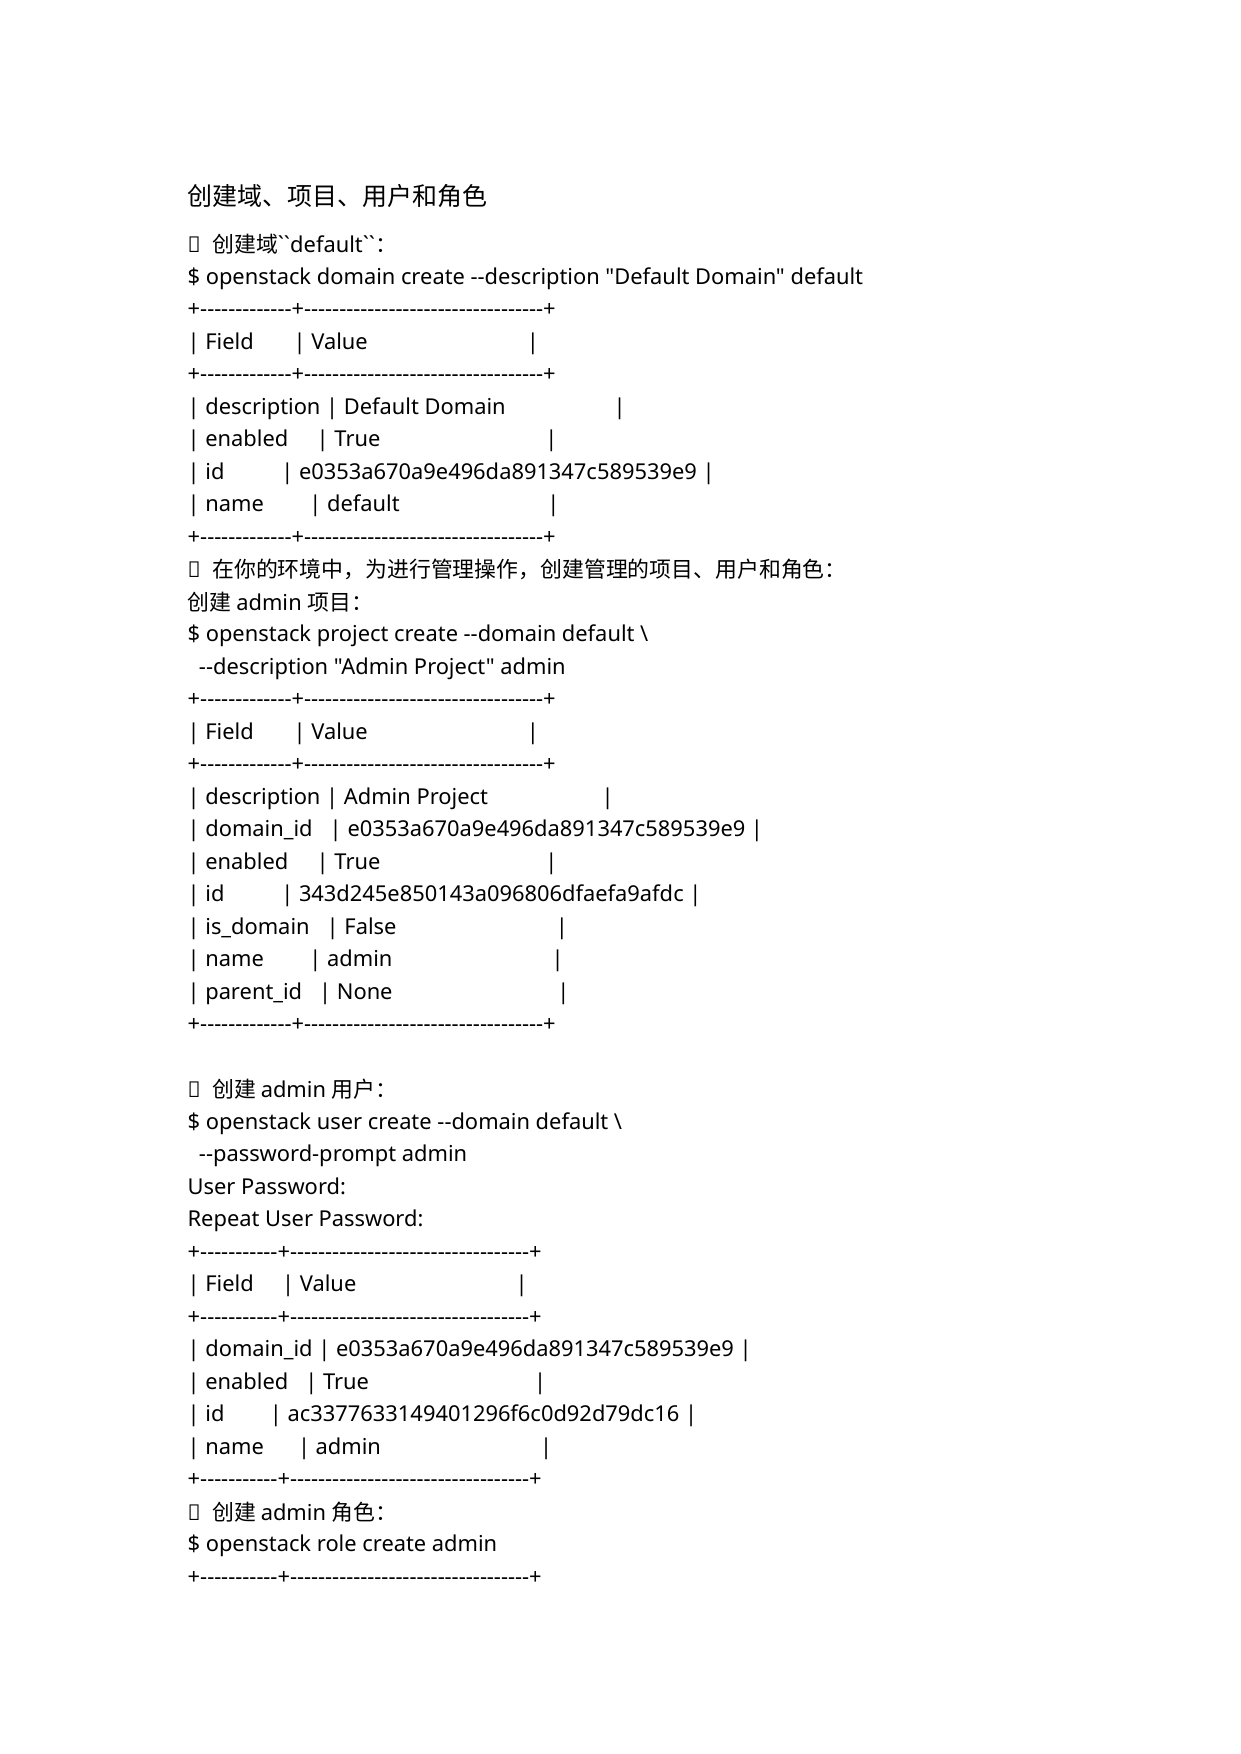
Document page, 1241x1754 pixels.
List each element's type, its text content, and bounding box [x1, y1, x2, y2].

text $ openstack role create admin [187, 1527, 1053, 1559]
text +-------------+----------------------------------+ [187, 357, 1053, 389]
text 创建 admin 项目： [187, 584, 1053, 617]
text  创建域``default``： [187, 227, 1053, 259]
text +-------------+----------------------------------+ [187, 682, 1053, 714]
text +-------------+----------------------------------+ [187, 519, 1053, 552]
text | enabled | True | [187, 844, 1053, 877]
text | description | Admin Project | [187, 779, 1053, 812]
text $ openstack project create --domain default \ [187, 617, 1053, 649]
text $ openstack user create --domain default \ [187, 1104, 1053, 1137]
text | id | 343d245e850143a096806dfaefa9afdc | [187, 877, 1053, 909]
text Repeat User Password: [187, 1202, 1053, 1234]
text | name | admin | [187, 942, 1053, 974]
text  创建 admin 角色： [187, 1494, 1053, 1527]
text | parent_id | None | [187, 974, 1053, 1007]
text +-----------+----------------------------------+ [187, 1299, 1053, 1332]
text  在你的环境中，为进行管理操作，创建管理的项目、用户和角色： [187, 552, 1053, 584]
text | Field | Value | [187, 1267, 1053, 1299]
text | id | e0353a670a9e496da891347c589539e9 | [187, 454, 1053, 487]
text | name | admin | [187, 1429, 1053, 1462]
text | description | Default Domain | [187, 389, 1053, 422]
text +-------------+----------------------------------+ [187, 1007, 1053, 1039]
text +-------------+----------------------------------+ [187, 292, 1053, 324]
text | id | ac3377633149401296f6c0d92d79dc16 | [187, 1397, 1053, 1429]
text | enabled | True | [187, 422, 1053, 454]
text +-----------+----------------------------------+ [187, 1234, 1053, 1267]
text | name | default | [187, 487, 1053, 519]
text --password-prompt admin [187, 1137, 1053, 1169]
text | domain_id | e0353a670a9e496da891347c589539e9 | [187, 1332, 1053, 1364]
text --description "Admin Project" admin [187, 649, 1053, 682]
text | enabled | True | [187, 1364, 1053, 1397]
text | Field | Value | [187, 714, 1053, 747]
text | is_domain | False | [187, 909, 1053, 942]
text  创建 admin 用户： [187, 1072, 1053, 1104]
text User Password: [187, 1169, 1053, 1202]
text 创建域、项目、用户和角色 [187, 162, 1053, 227]
text +-----------+----------------------------------+ [187, 1559, 1053, 1592]
text +-----------+----------------------------------+ [187, 1462, 1053, 1494]
text | domain_id | e0353a670a9e496da891347c589539e9 | [187, 812, 1053, 844]
text +-------------+----------------------------------+ [187, 747, 1053, 779]
text | Field | Value | [187, 324, 1053, 357]
text $ openstack domain create --description "Default Domain" default [187, 259, 1053, 292]
